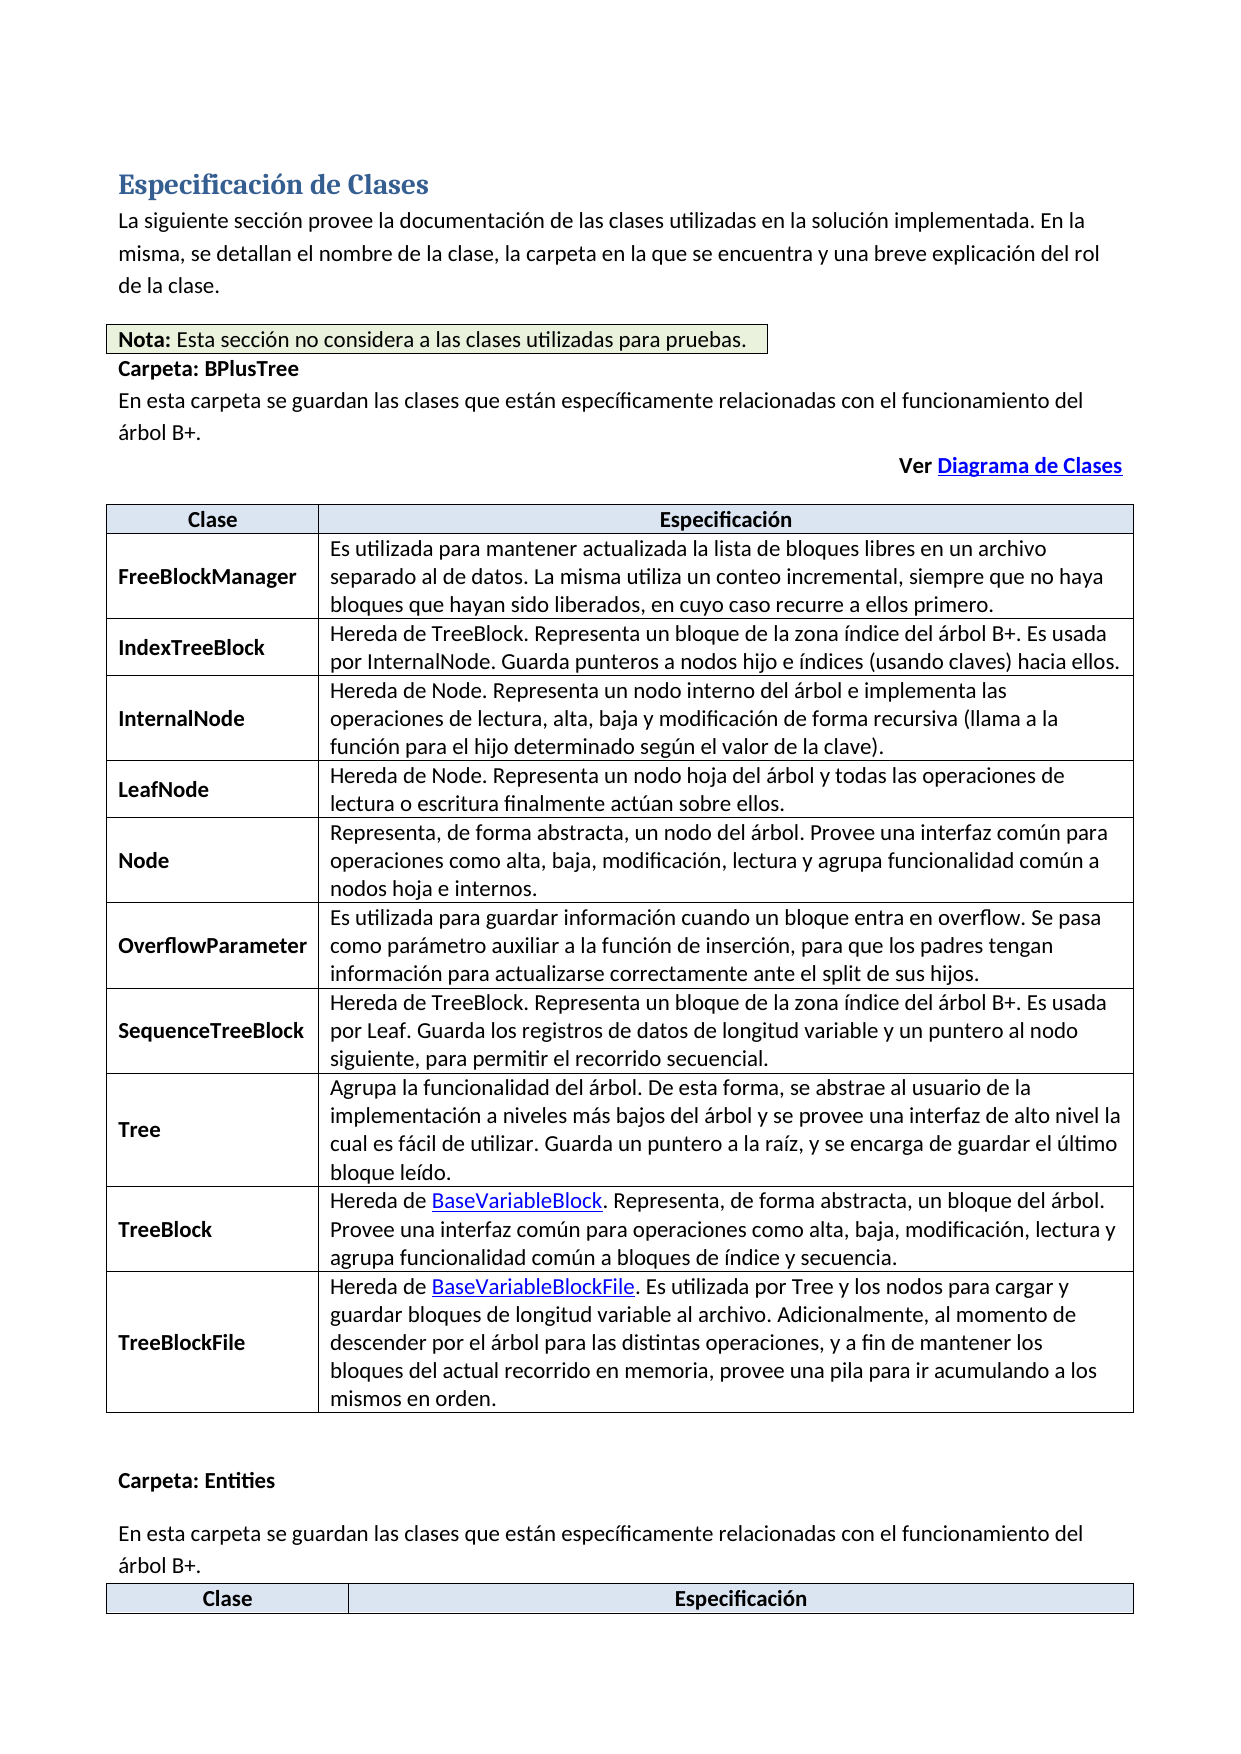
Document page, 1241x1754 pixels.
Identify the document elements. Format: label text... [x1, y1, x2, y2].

table_cell Hereda de TreeBlock. Representa un bloque de la zona índice del árbol B+. Es usada por Leaf. Guarda los registros de datos de longitud variable y un puntero al nodo siguiente, para permitir el recorrido secuencial. [319, 989, 1133, 1072]
table_header Clase [107, 1584, 348, 1612]
table_cell Representa, de forma abstracta, un nodo del árbol. Provee una interfaz común para operaciones como alta, baja, modificación, lectura y agrupa funcionalidad común a nodos hoja e internos. [319, 818, 1133, 902]
table_cell Hereda de BaseVariableBlock. Representa, de forma abstracta, un bloque del árbol. Provee una interfaz común para operaciones como alta, baja, modificación, lectura y agrupa funcionalidad común a bloques de índice y secuencia. [319, 1187, 1133, 1271]
text Carpeta: Entities [118, 1466, 1122, 1494]
table_cell Es utilizada para mantener actualizada la lista de bloques libres en un archivo separado al de datos. La misma utiliza un conteo incremental, siempre que no haya bloques que hayan sido liberados, en cuyo caso recurre a ellos primero. [319, 534, 1133, 618]
table_cell FreeBlockManager [107, 534, 318, 618]
table_cell OverflowParameter [107, 903, 318, 987]
table_header Especificación [349, 1584, 1133, 1612]
table_cell Agrupa la funcionalidad del árbol. De esta forma, se abstrae al usuario de la implementación a niveles más bajos del árbol y se provee una interfaz de alto nivel la cual es fácil de utilizar. Guarda un puntero a la raíz, y se encarga de guardar el último bloque leído. [319, 1074, 1133, 1186]
subtitle Especificación de Clases [118, 168, 1122, 202]
table_cell Es utilizada para guardar información cuando un bloque entra en overflow. Se pasa como parámetro auxiliar a la función de inserción, para que los padres tengan información para actualizarse correctamente ante el split de sus hijos. [319, 903, 1133, 987]
table_header Clase [107, 505, 318, 533]
table_header Especificación [319, 505, 1133, 533]
table_cell Hereda de Node. Representa un nodo hoja del árbol y todas las operaciones de lectura o escritura finalmente actúan sobre ellos. [319, 761, 1133, 817]
table_cell SequenceTreeBlock [107, 989, 318, 1072]
text En esta carpeta se guardan las clases que están específicamente relacionadas con el funcionamiento del árbol B+. [118, 1519, 1122, 1579]
table_cell TreeBlock [107, 1187, 318, 1271]
text Carpeta: BPlusTree [118, 354, 1122, 382]
table_cell Hereda de BaseVariableBlockFile. Es utilizada por Tree y los nodos para cargar y guardar bloques de longitud variable al archivo. Adicionalmente, al momento de descender por el árbol para las distintas operaciones, y a fin de mantener los bloques del actual recorrido en memoria, provee una pila para ir acumulando a los mismos en orden. [319, 1272, 1133, 1412]
text La siguiente sección provee la documentación de las clases utilizadas en la solución implementada. En la misma, se detallan el nombre de la clase, la carpeta en la que se encuentra y una breve explicación del rol de la clase. [118, 207, 1122, 299]
table_cell InternalNode [107, 676, 318, 760]
table_cell LeafNode [107, 761, 318, 817]
table_header Nota: Esta sección no considera a las clases utilizadas para pruebas. [107, 325, 767, 353]
table_cell TreeBlockFile [107, 1272, 318, 1412]
table_cell IndexTreeBlock [107, 619, 318, 675]
text Ver Diagrama de Clases [118, 451, 1122, 479]
table_cell Hereda de TreeBlock. Representa un bloque de la zona índice del árbol B+. Es usada por InternalNode. Guarda punteros a nodos hijo e índices (usando claves) hacia ellos. [319, 619, 1133, 675]
table_cell Node [107, 818, 318, 902]
table_cell Hereda de Node. Representa un nodo interno del árbol e implementa las operaciones de lectura, alta, baja y modificación de forma recursiva (llama a la función para el hijo determinado según el valor de la clave). [319, 676, 1133, 760]
table_cell Tree [107, 1074, 318, 1186]
text En esta carpeta se guardan las clases que están específicamente relacionadas con el funcionamiento del árbol B+. [118, 386, 1122, 447]
